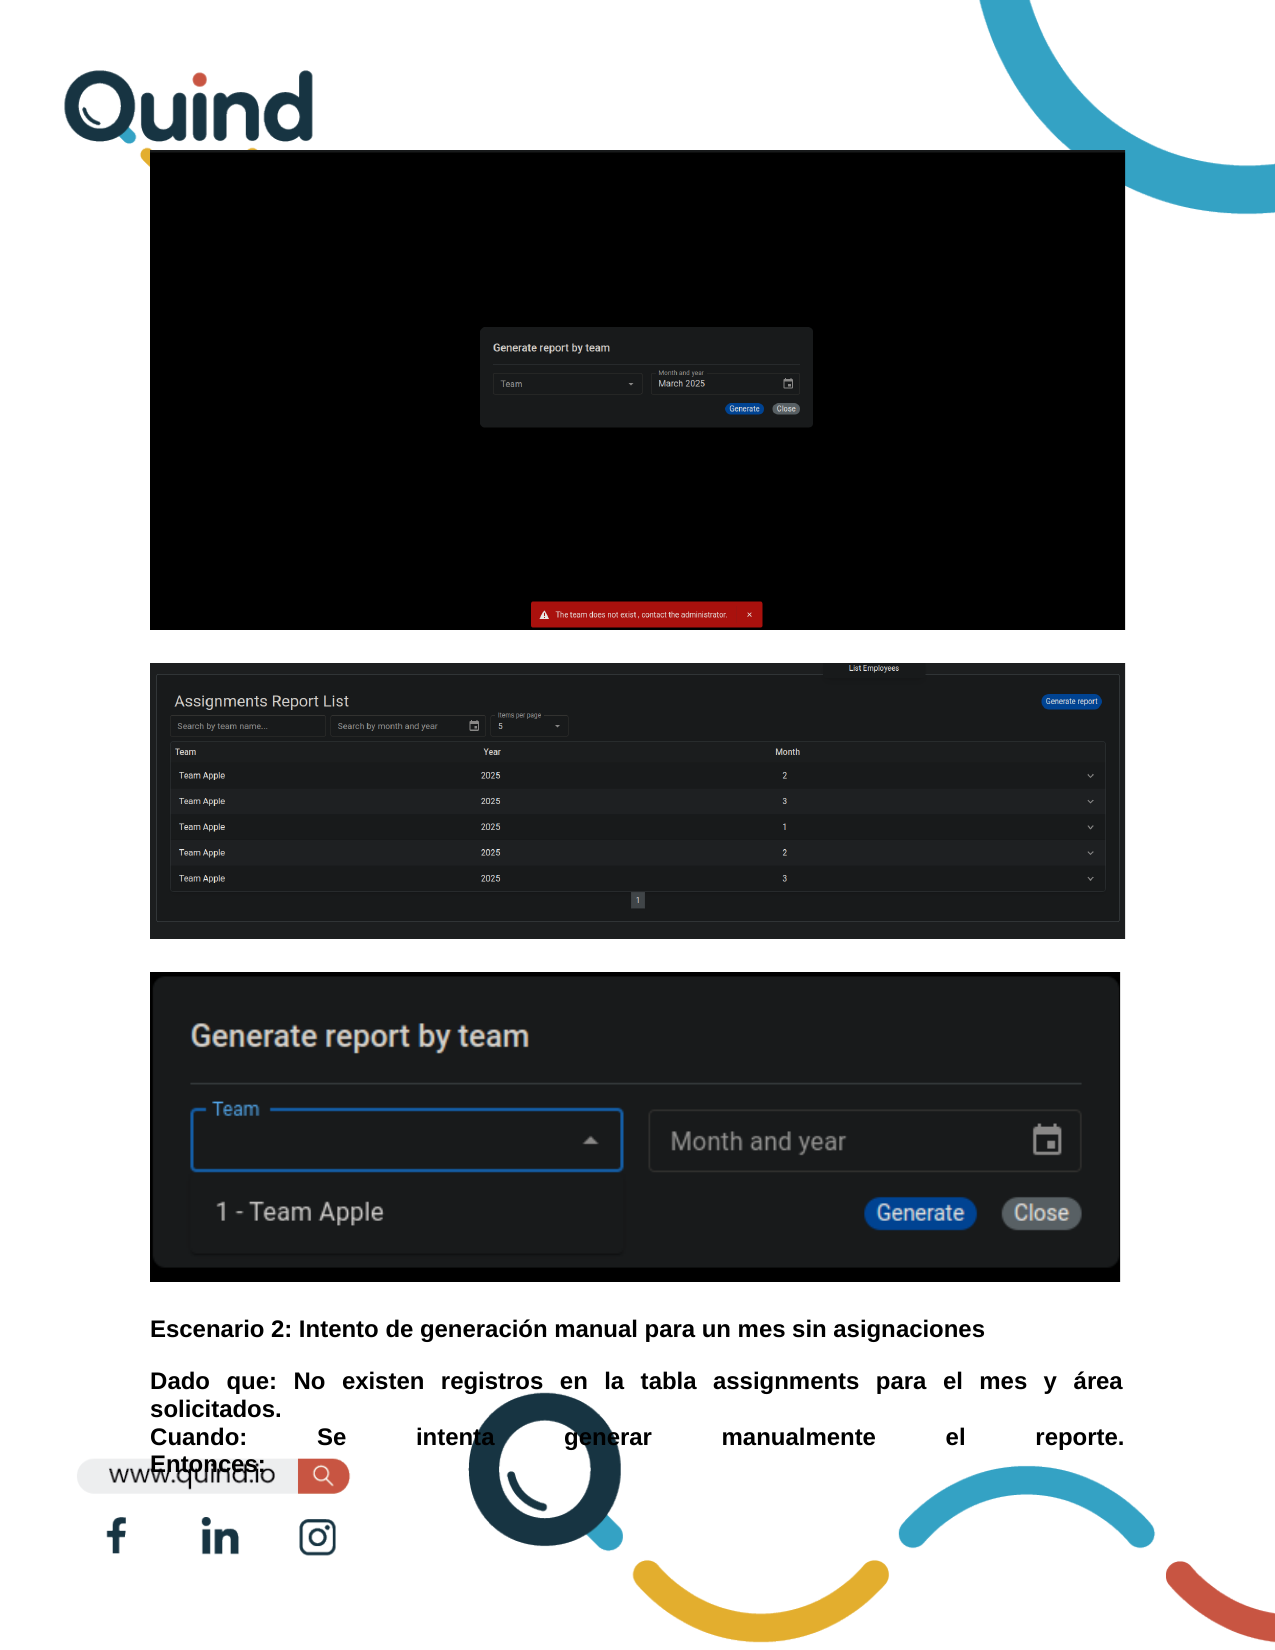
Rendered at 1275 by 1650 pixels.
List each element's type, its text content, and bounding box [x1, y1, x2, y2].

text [150, 1367, 1125, 1478]
subtitle Escenario 2: Intento de generación manual para un mes sin asignaciones [150, 1315, 1125, 1342]
picture [0, 0, 1275, 1650]
